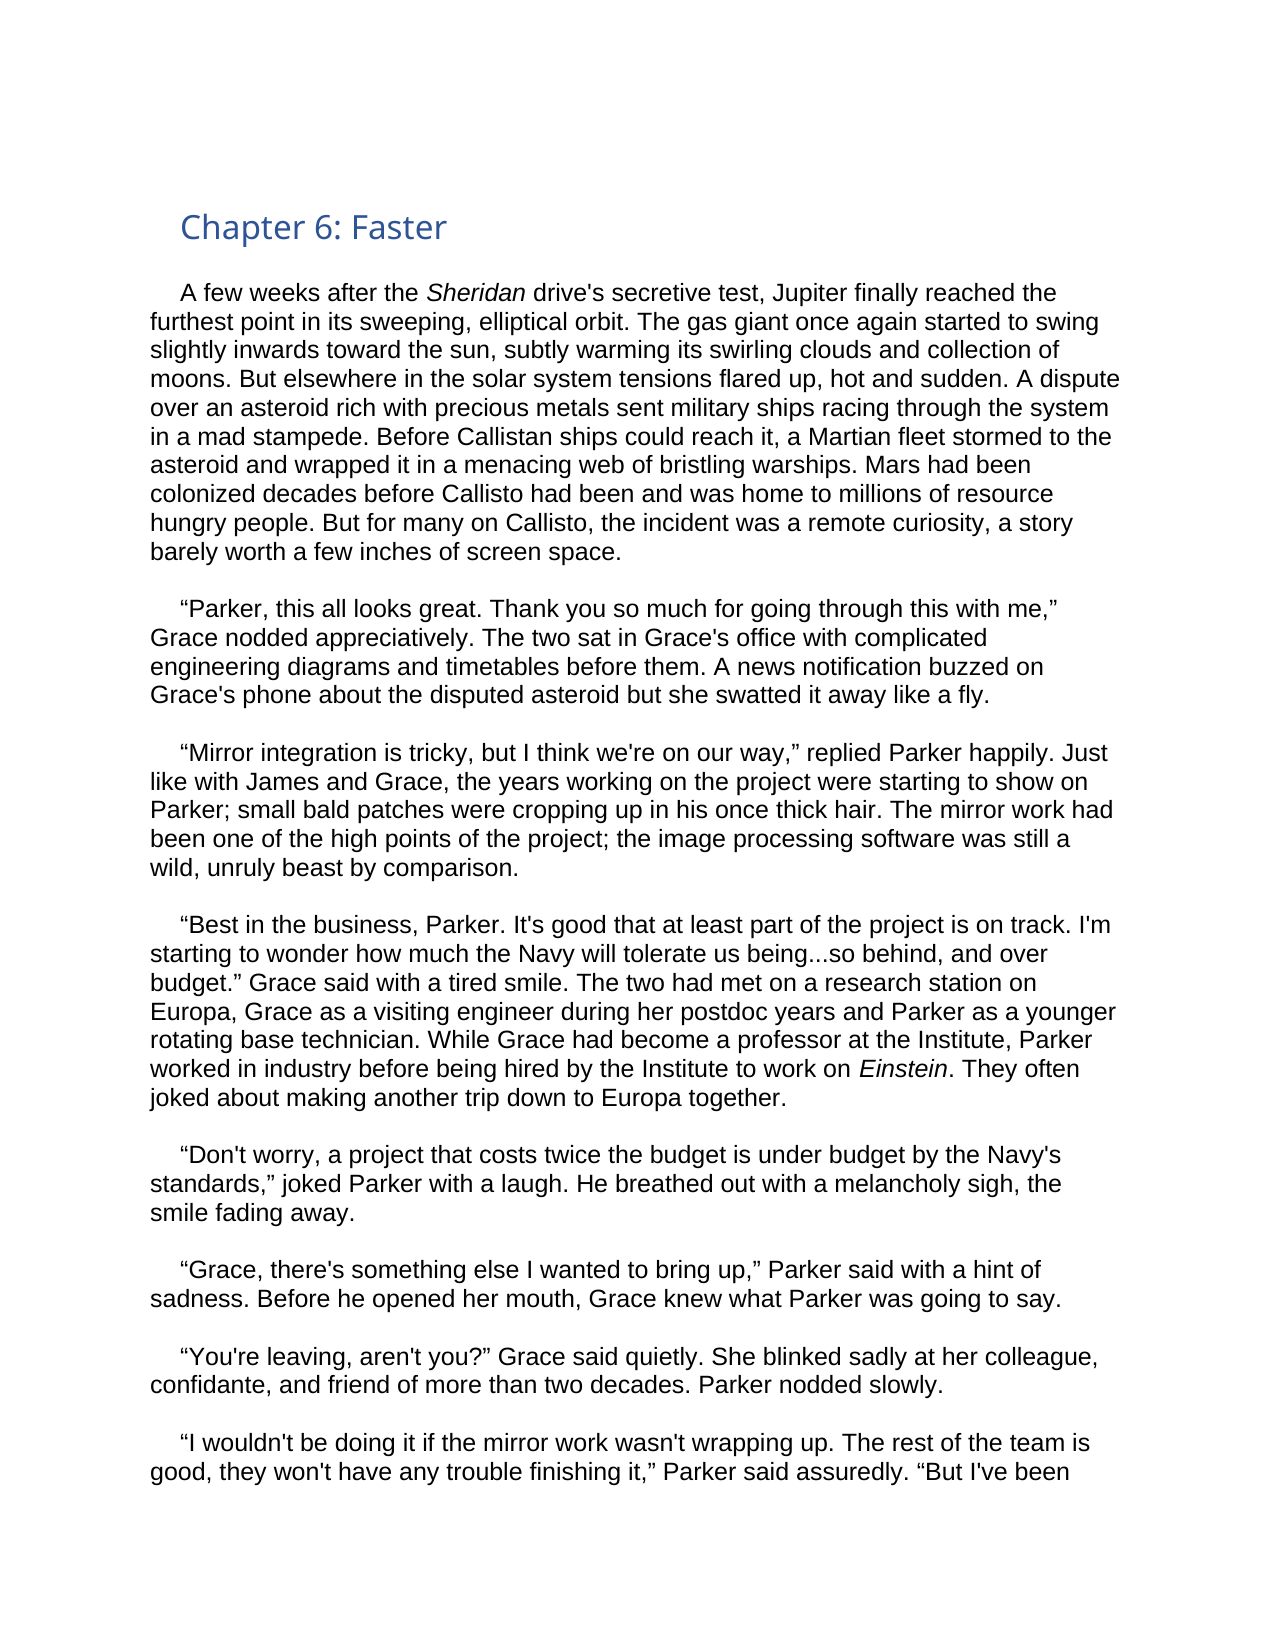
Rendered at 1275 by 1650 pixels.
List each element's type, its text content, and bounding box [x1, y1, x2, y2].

text “Parker, this all looks great. Thank you so much for going through this with me,” Grace nodded appreciatively. The two sat in Grace's office with complicated engineering diagrams and timetables before them. A news notification buzzed on Grace's phone about the disputed asteroid but she swatted it away like a fly. [150, 594, 1125, 709]
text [150, 1428, 1125, 1485]
text “You're leaving, aren't you?” Grace said quietly. She blinked sadly at her colleague, confidante, and friend of more than two decades. Parker nodded slowly. [150, 1342, 1125, 1399]
subtitle Chapter 6: Faster [150, 204, 1125, 249]
text “Best in the business, Parker. It's good that at least part of the project is on track. I'm starting to wonder how much the Navy will tolerate us being...so behind, and over budget.” Grace said with a tired smile. The two had met on a research station on Europa, Grace as a visiting engineer during her postdoc years and Parker as a younger rotating base technician. While Grace had become a professor at the Institute, Parker worked in industry before being hired by the Institute to work on Einstein. They often joked about making another trip down to Europa together. [150, 910, 1125, 1112]
text “Don't worry, a project that costs twice the budget is under budget by the Navy's standards,” joked Parker with a laugh. He breathed out with a melancholy sigh, the smile fading away. [150, 1140, 1125, 1227]
text “Mirror integration is tricky, but I think we're on our way,” replied Parker happily. Just like with James and Grace, the years working on the project were starting to show on Parker; small bald patches were cropping up in his once thick hair. The mirror work had been one of the high points of the project; the image processing software was still a wild, unruly beast by comparison. [150, 738, 1125, 882]
text “Grace, there's something else I wanted to bring up,” Parker said with a hint of sadness. Before he opened her mouth, Grace knew what Parker was going to say. [150, 1255, 1125, 1313]
text A few weeks after the Sheridan drive's secretive test, Jupiter finally reached the furthest point in its sweeping, elliptical orbit. The gas giant once again started to swing slightly inwards toward the sun, subtly warming its swirling clouds and collection of moons. But elsewhere in the solar system tensions flared up, hot and sudden. A dispute over an asteroid rich with precious metals sent military ships racing through the system in a mad stampede. Before Callistan ships could reach it, a Martian fleet stormed to the asteroid and wrapped it in a menacing web of bristling warships. Mars had been colonized decades before Callisto had been and was home to millions of resource hungry people. But for many on Callisto, the incident was a remote curiosity, a story barely worth a few inches of screen space. [150, 278, 1125, 565]
